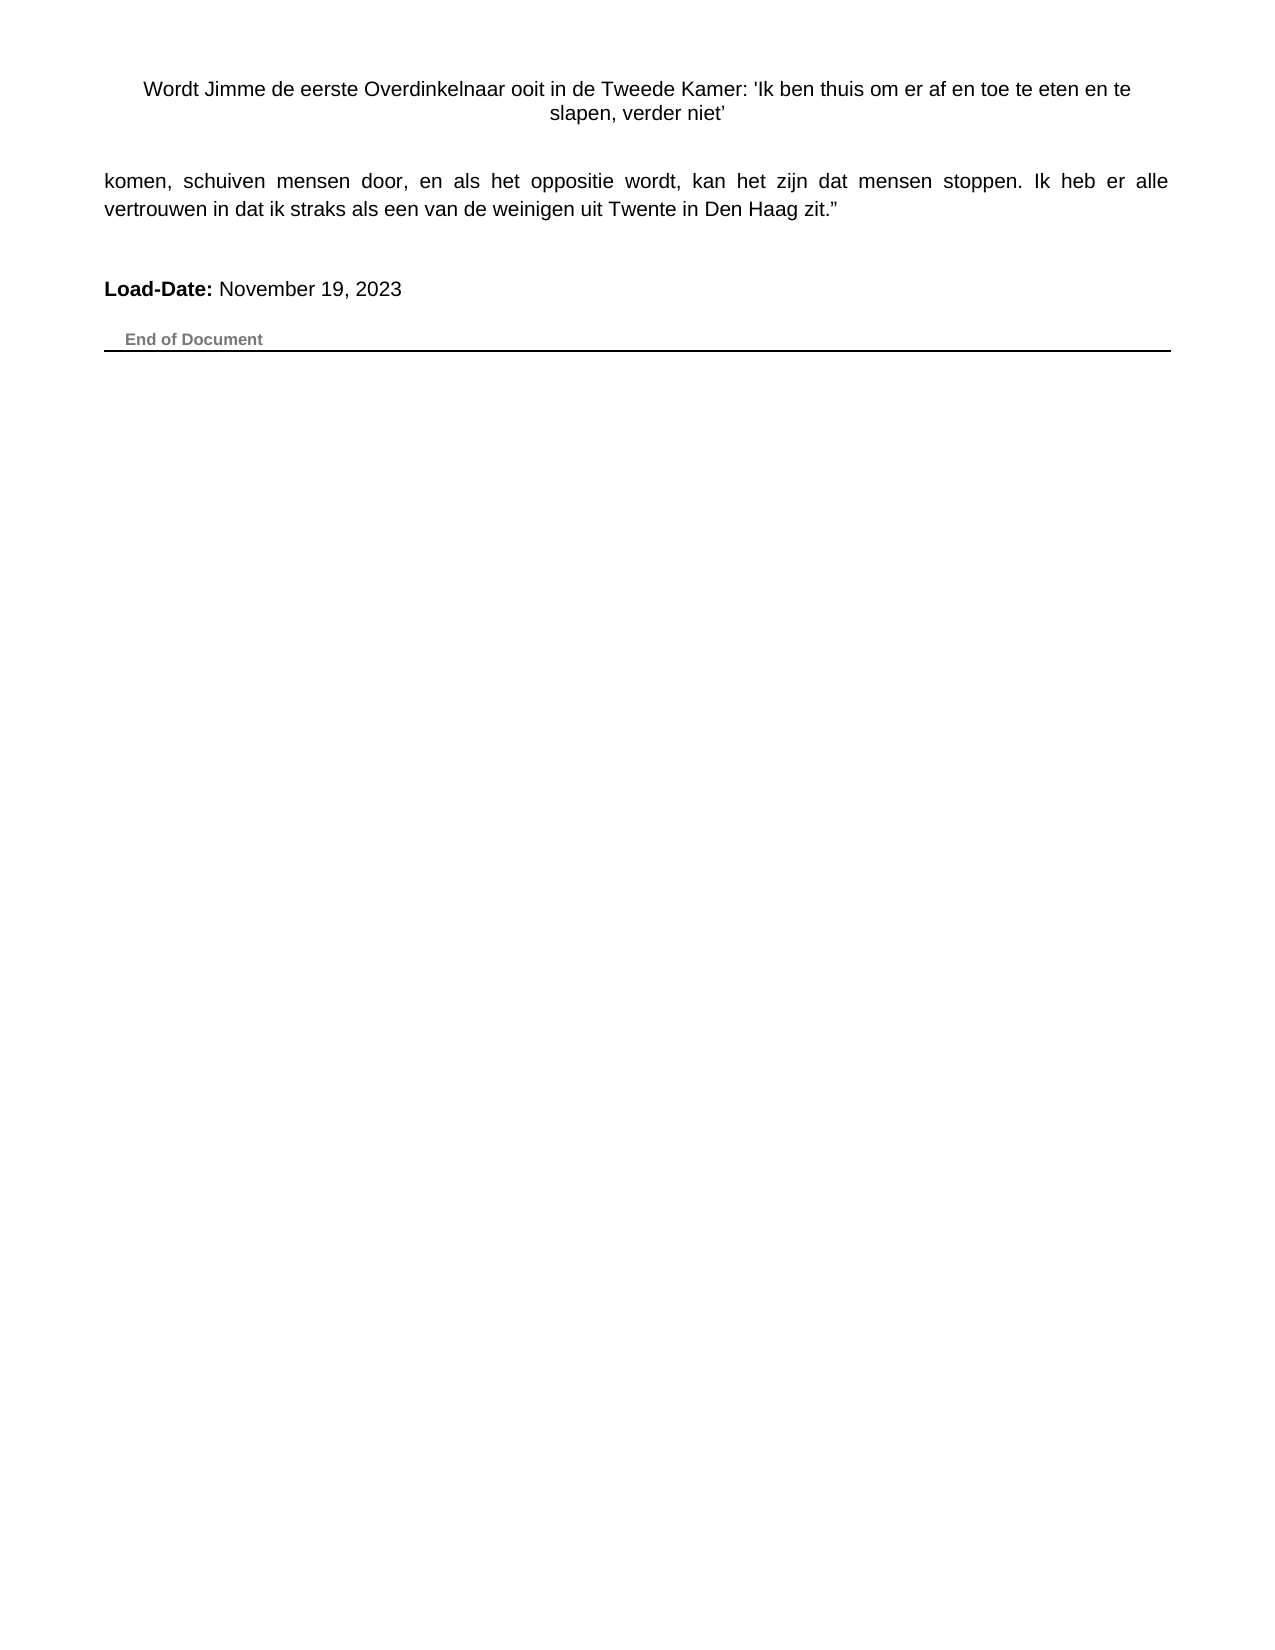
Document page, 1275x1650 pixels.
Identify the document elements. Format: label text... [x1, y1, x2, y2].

text End of Document [125, 330, 1171, 349]
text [104, 166, 1171, 220]
text Load-Date: November 19, 2023 [104, 245, 1171, 301]
